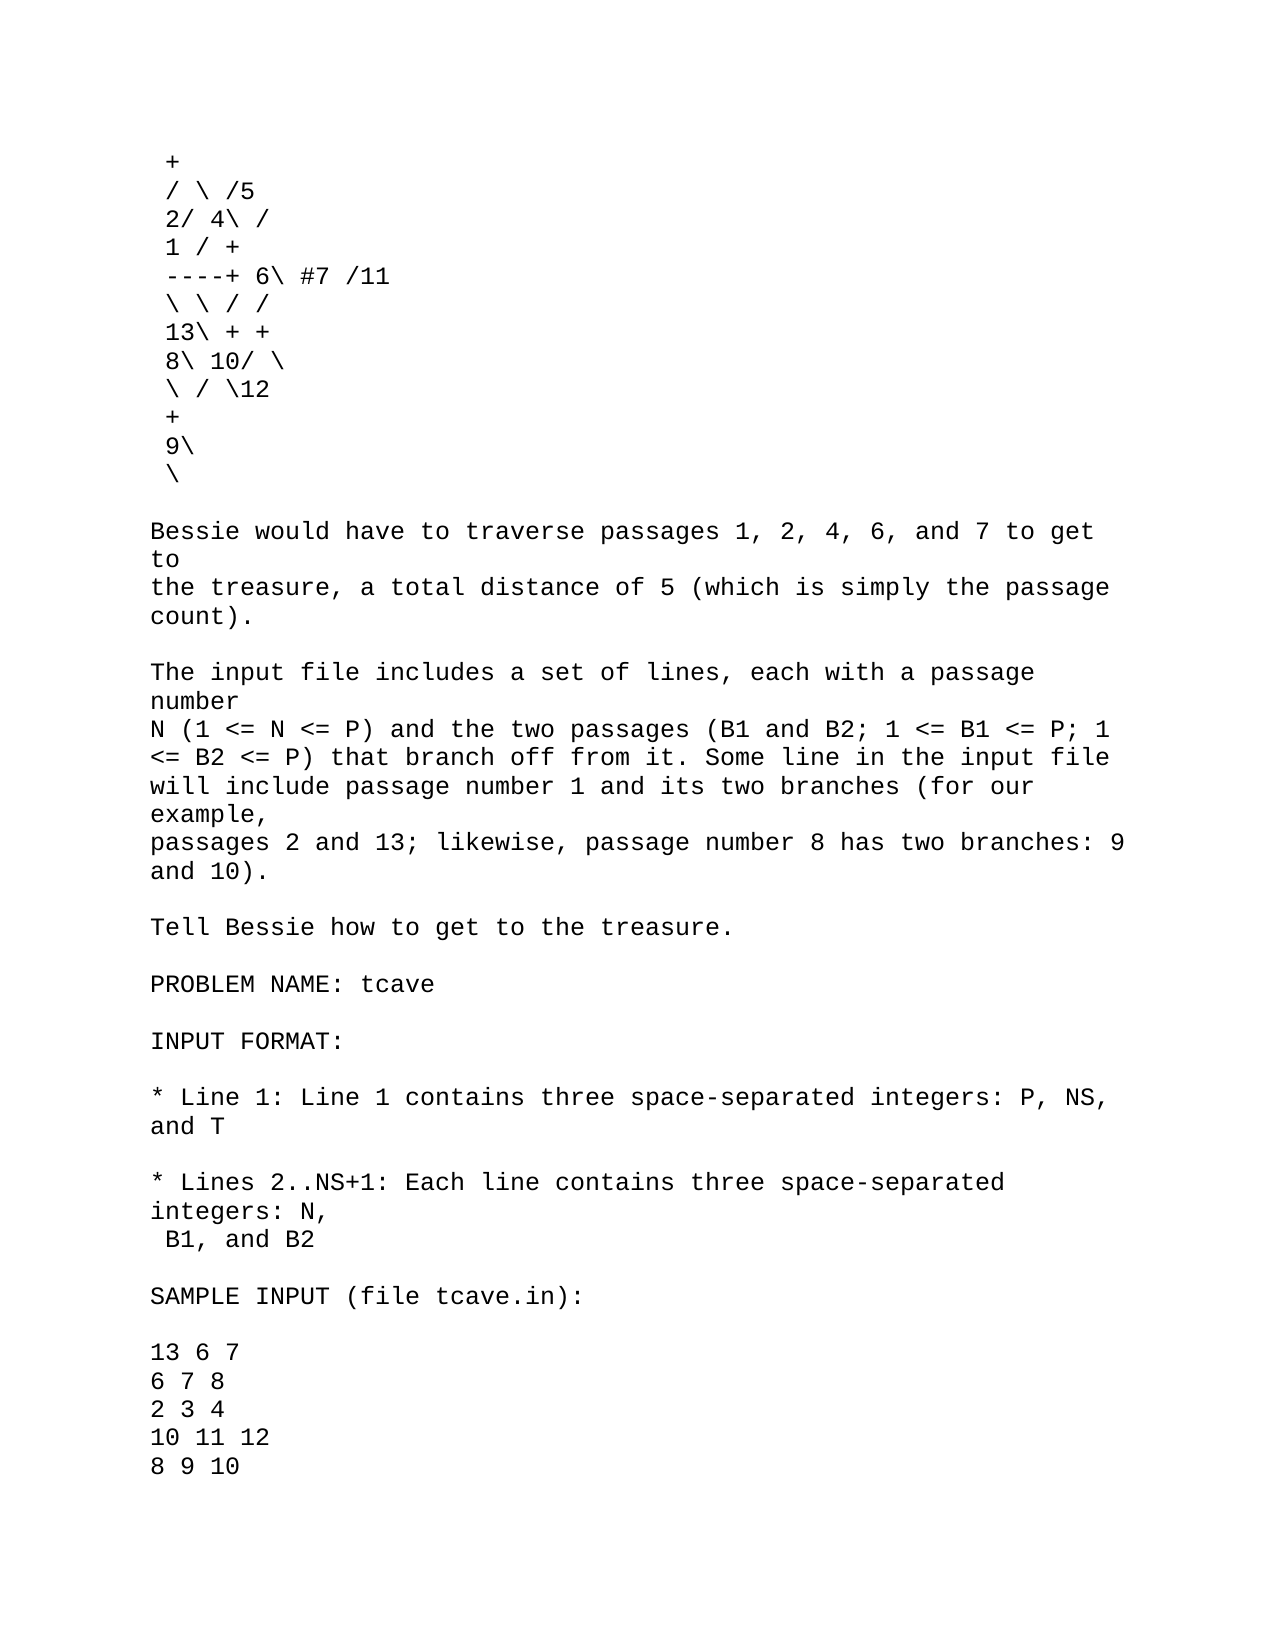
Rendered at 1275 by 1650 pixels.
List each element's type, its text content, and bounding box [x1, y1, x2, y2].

text N (1 <= N <= P) and the two passages (B1 and B2; 1 <= B1 <= P; 1 [150, 717, 1125, 745]
text SAMPLE INPUT (file tcave.in): [150, 1283, 1125, 1312]
text 8 9 10 [150, 1453, 1125, 1482]
text the treasure, a total distance of 5 (which is simply the passage [150, 575, 1125, 603]
text B1, and B2 [150, 1227, 1125, 1255]
text 1 / + [150, 235, 1125, 263]
text 13 6 7 [150, 1340, 1125, 1368]
text PROBLEM NAME: tcave [150, 972, 1125, 1000]
text <= B2 <= P) that branch off from it. Some line in the input file [150, 745, 1125, 773]
text Bessie would have to traverse passages 1, 2, 4, 6, and 7 to get to [150, 518, 1125, 575]
text 9\ [150, 433, 1125, 462]
text Tell Bessie how to get to the treasure. [150, 915, 1125, 943]
text \ / \12 [150, 377, 1125, 405]
text 10 11 12 [150, 1425, 1125, 1453]
text + [150, 150, 1125, 178]
text count). [150, 603, 1125, 632]
text 8\ 10/ \ [150, 348, 1125, 377]
text INPUT FORMAT: [150, 1028, 1125, 1057]
text passages 2 and 13; likewise, passage number 8 has two branches: 9 [150, 830, 1125, 858]
text * Lines 2..NS+1: Each line contains three space-separated integers: N, [150, 1170, 1125, 1227]
text ----+ 6\ #7 /11 [150, 263, 1125, 292]
text 2 3 4 [150, 1397, 1125, 1425]
text 6 7 8 [150, 1368, 1125, 1397]
text \ [150, 462, 1125, 490]
text * Line 1: Line 1 contains three space-separated integers: P, NS, and T [150, 1085, 1125, 1142]
text / \ /5 [150, 178, 1125, 207]
text + [150, 405, 1125, 433]
text 13\ + + [150, 320, 1125, 348]
text will include passage number 1 and its two branches (for our example, [150, 773, 1125, 830]
text The input file includes a set of lines, each with a passage number [150, 660, 1125, 717]
text 2/ 4\ / [150, 207, 1125, 235]
text \ \ / / [150, 292, 1125, 320]
text and 10). [150, 858, 1125, 887]
